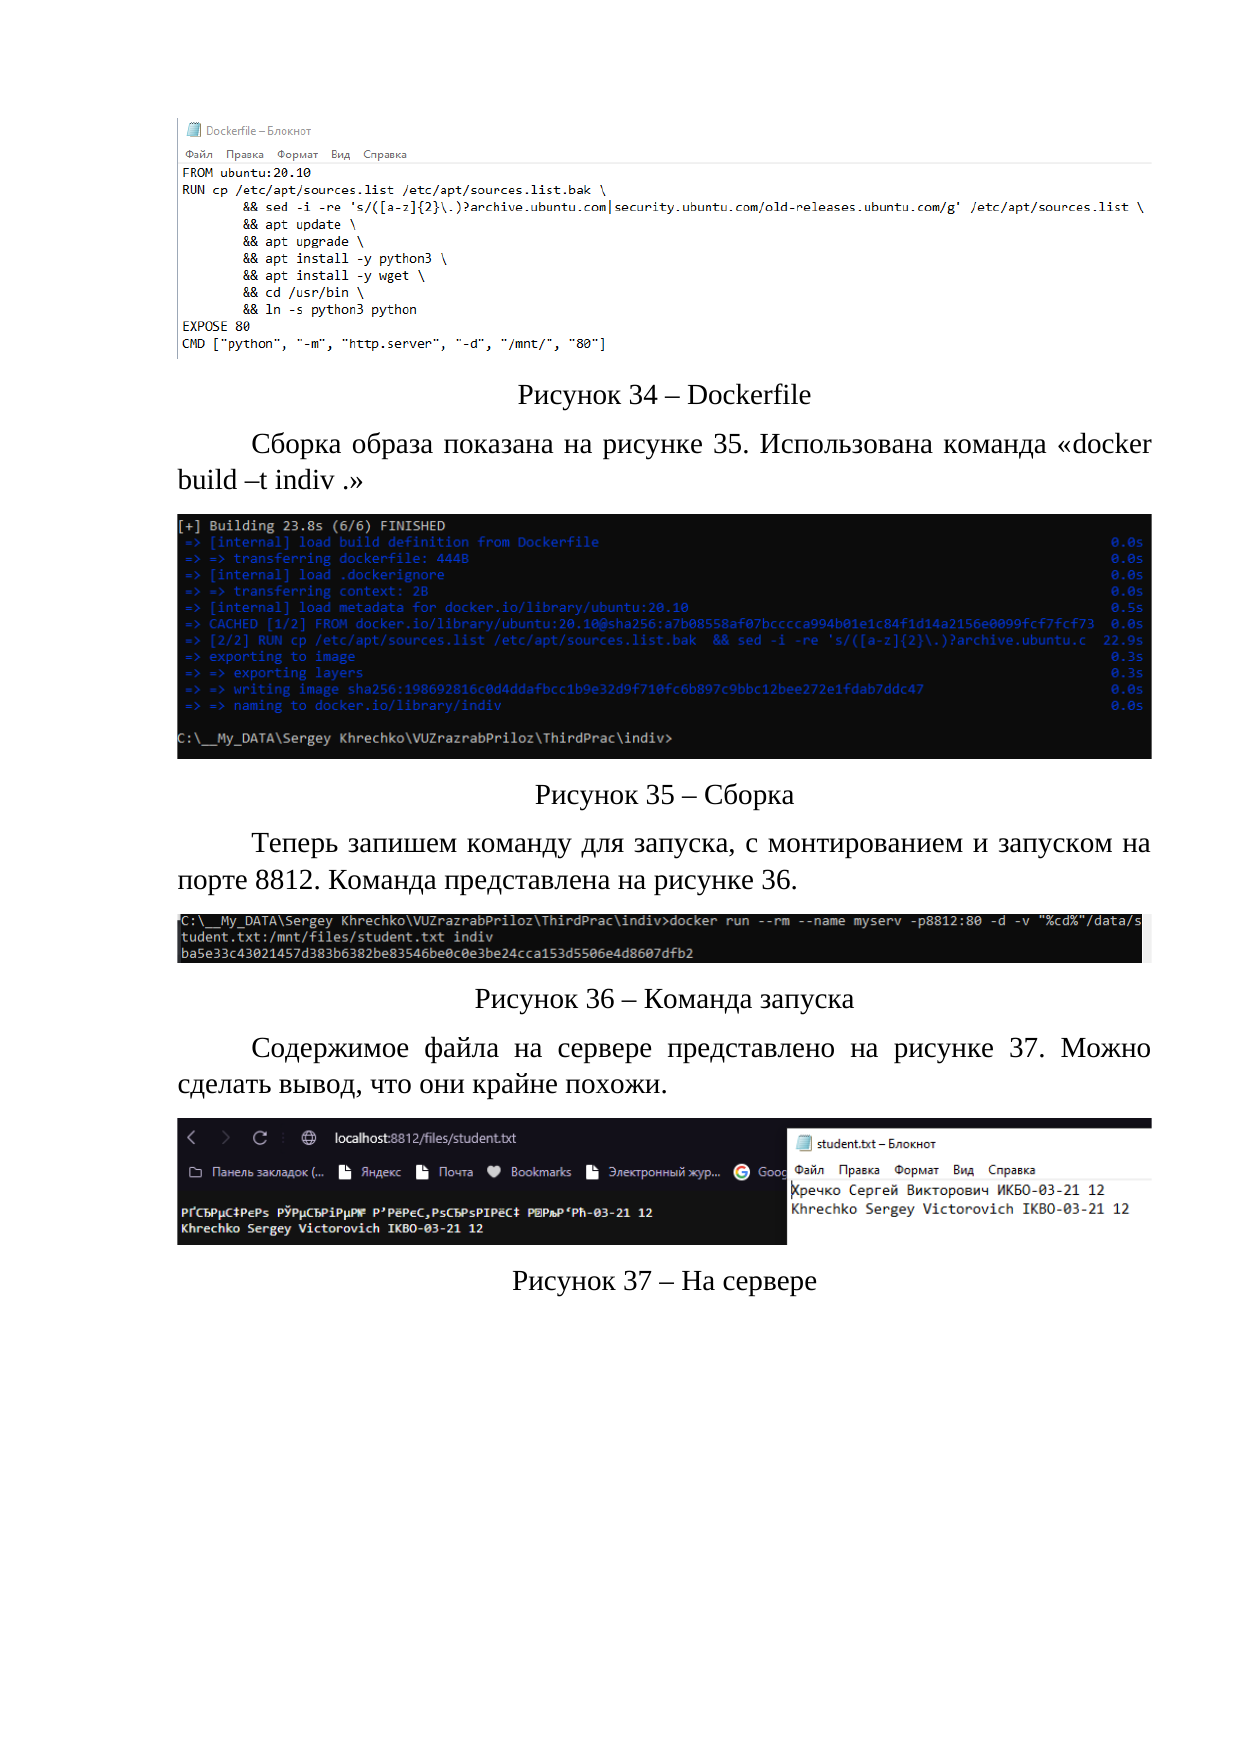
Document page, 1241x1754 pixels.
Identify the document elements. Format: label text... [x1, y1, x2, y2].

picture [177, 1118, 1152, 1245]
text Теперь запишем команду для запуска, с монтированием и запуском на порте 8812. Команда представлена на рисунке 36. [177, 826, 1152, 895]
text Рисунок 35 – Сборка [177, 777, 1152, 811]
text Рисунок 37 – На сервере [177, 1263, 1152, 1297]
picture [177, 914, 1152, 963]
picture [177, 118, 1152, 359]
text Рисунок 34 – Dockerfile [177, 377, 1152, 411]
text Содержимое файла на сервере представлено на рисунке 37. Можно сделать вывод, что они крайне похожи. [177, 1030, 1152, 1099]
text Сборка образа показана на рисунке 35. Использована команда «docker build –t indiv .» [177, 426, 1152, 495]
picture [177, 514, 1152, 759]
text Рисунок 36 – Команда запуска [177, 981, 1152, 1015]
